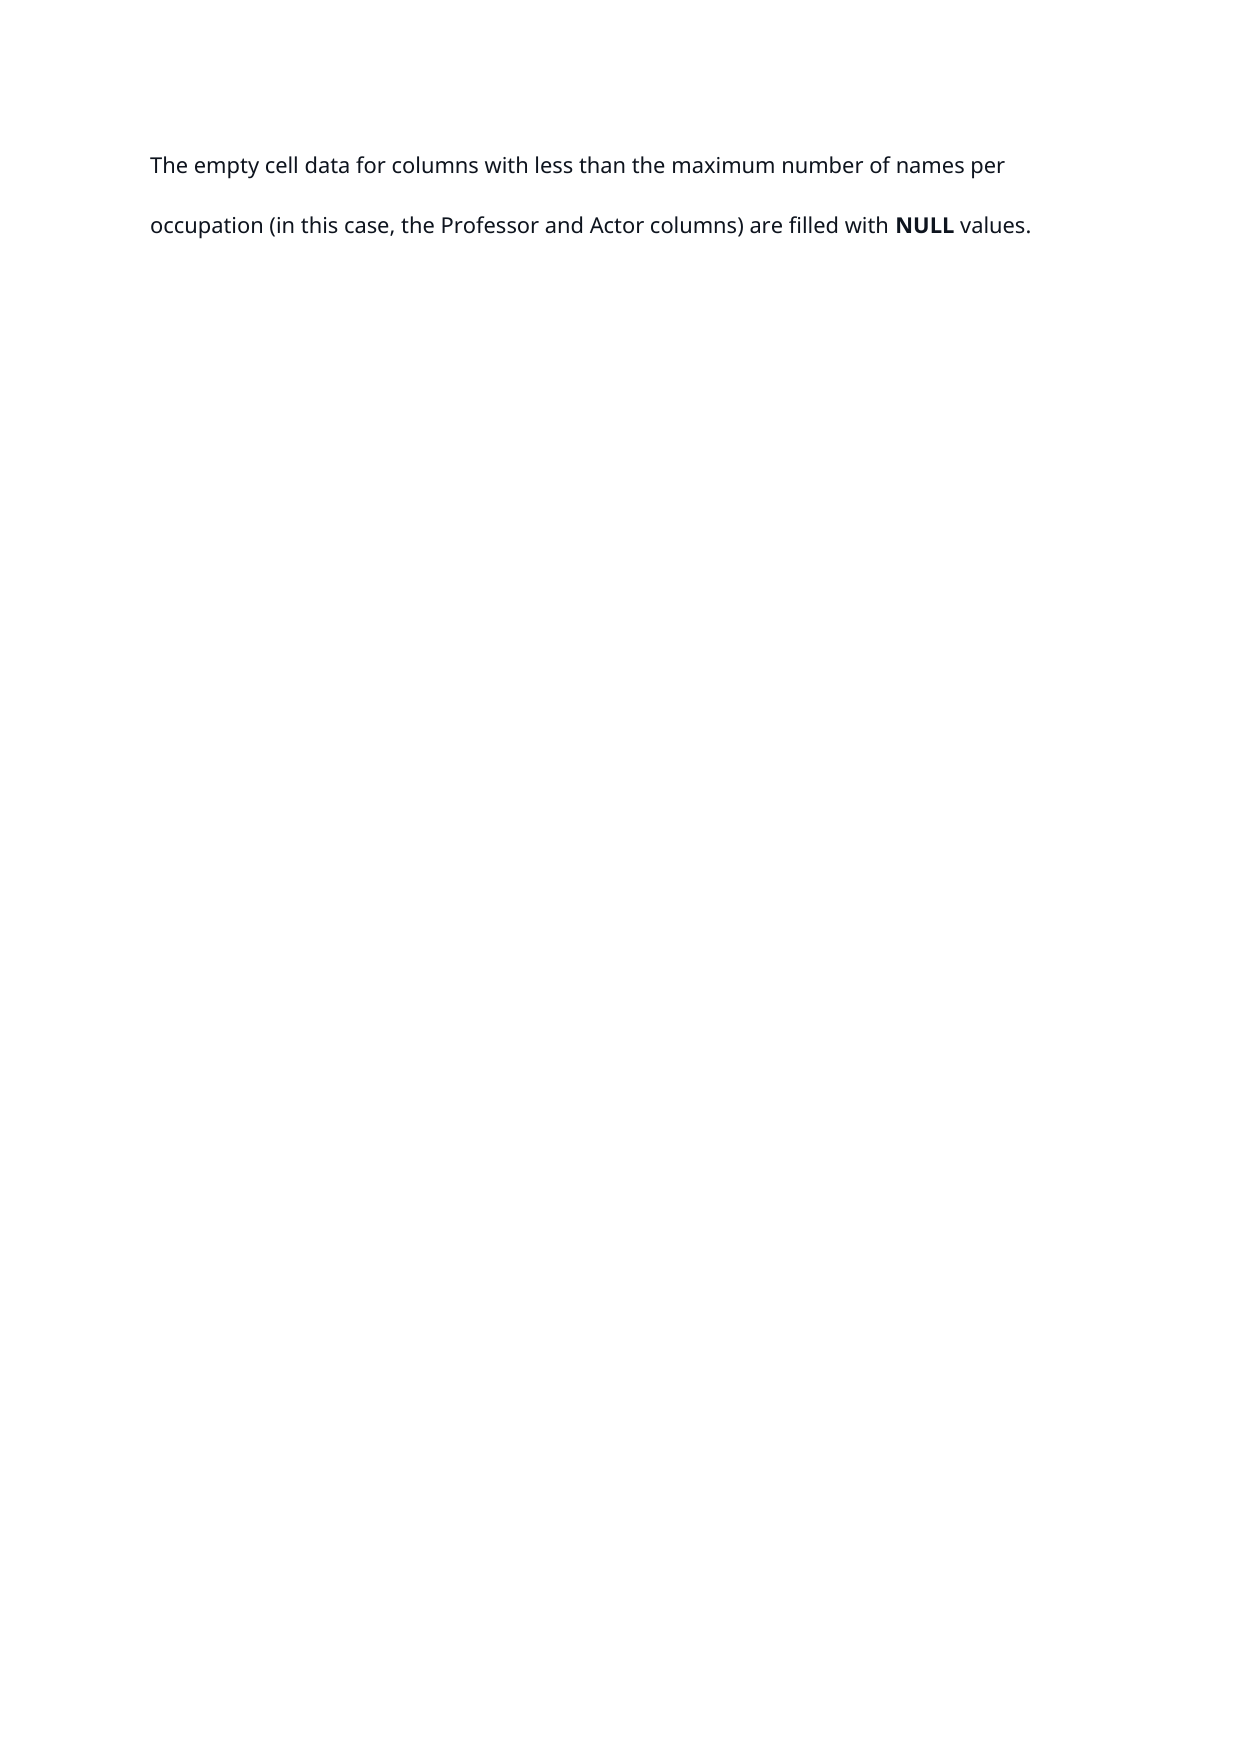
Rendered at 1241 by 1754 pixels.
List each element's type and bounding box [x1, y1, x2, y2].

text [150, 150, 1090, 239]
